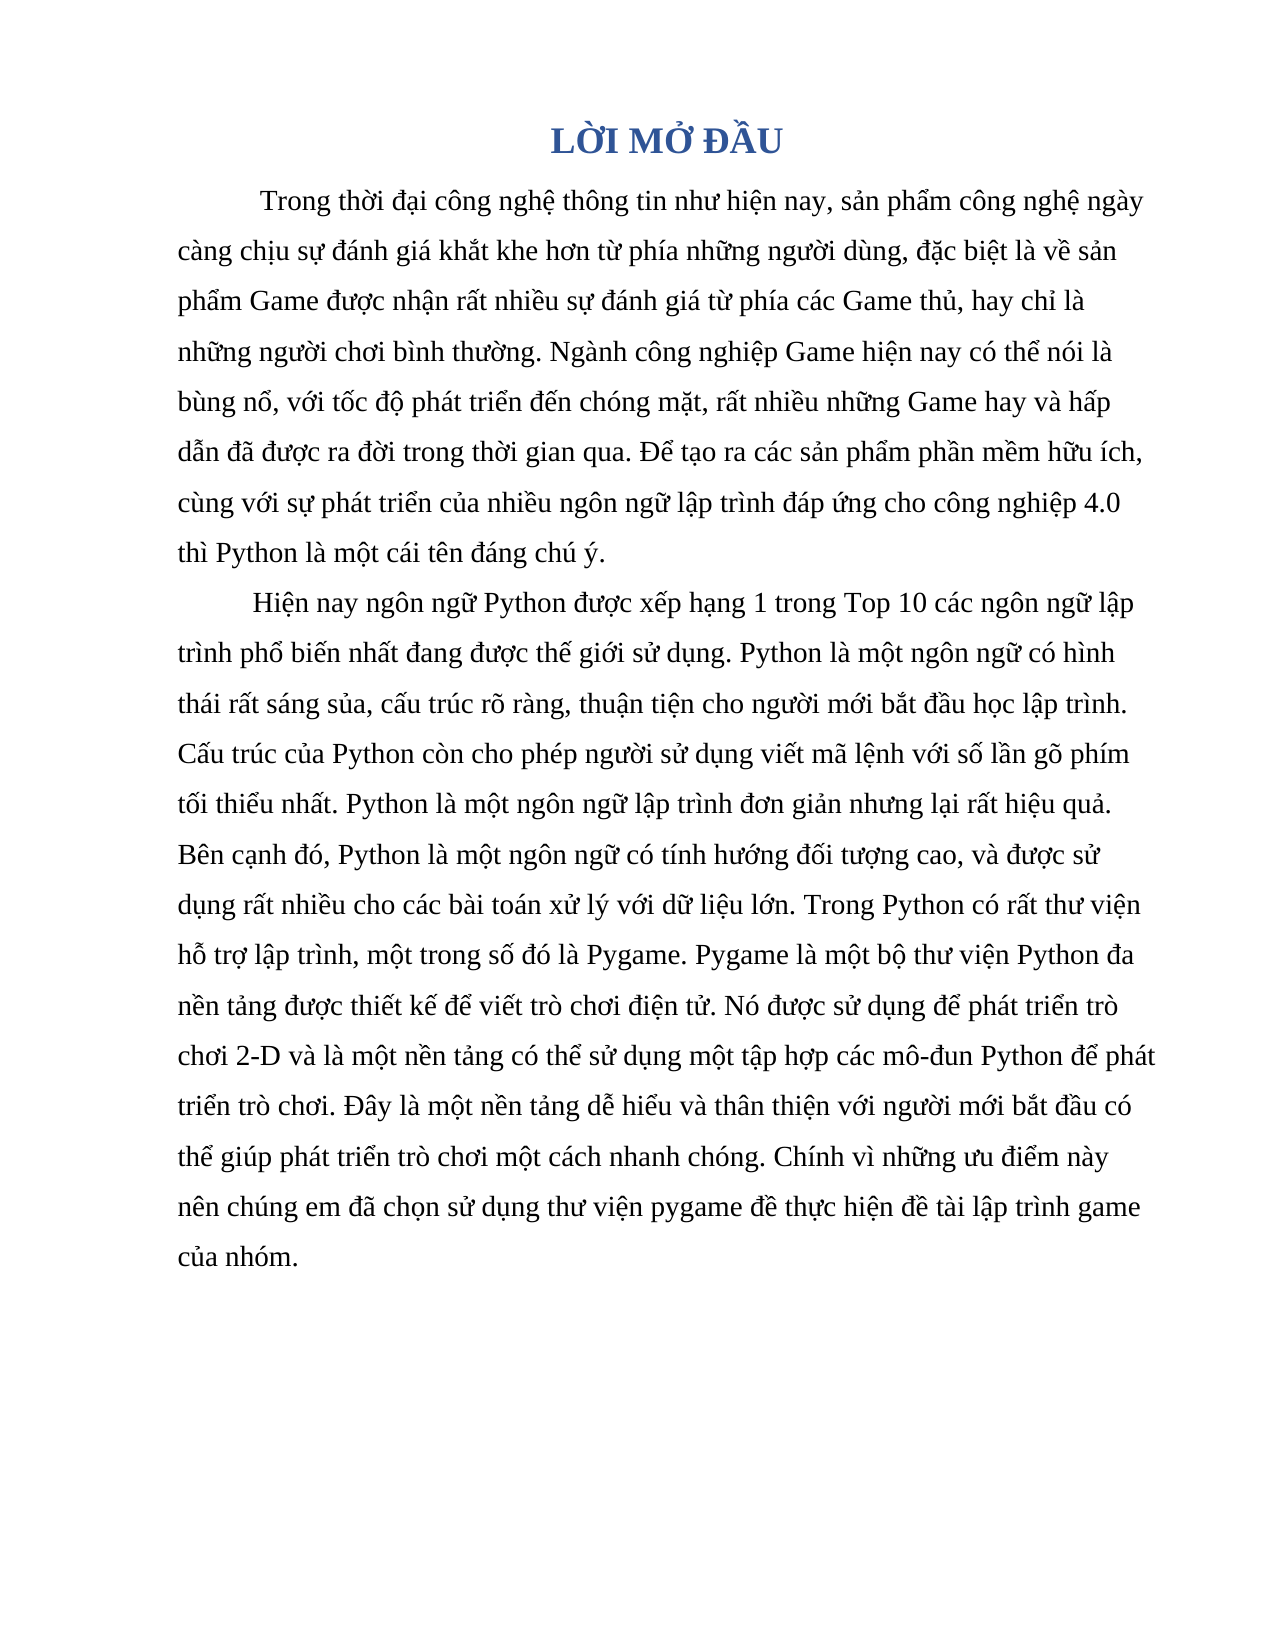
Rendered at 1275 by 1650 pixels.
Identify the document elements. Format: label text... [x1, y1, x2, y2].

subtitle LỜI MỞ ĐẦU [177, 118, 1157, 161]
text Trong thời đại công nghệ thông tin như hiện nay, sản phẩm công nghệ ngày càng chịu sự đánh giá khắt khe hơn từ phía những người dùng, đặc biệt là về sản phẩm Game được nhận rất nhiều sự đánh giá từ phía các Game thủ, hay chỉ là những người chơi bình thường. Ngành công nghiệp Game hiện nay có thể nói là bùng nổ, với tốc độ phát triển đến chóng mặt, rất nhiều những Game hay và hấp dẫn đã được ra đời trong thời gian qua. Để tạo ra các sản phẩm phần mềm hữu ích, cùng với sự phát triển của nhiều ngôn ngữ lập trình đáp ứng cho công nghiệp 4.0 thì Python là một cái tên đáng chú ý. [177, 183, 1157, 568]
text Hiện nay ngôn ngữ Python được xếp hạng 1 trong Top 10 các ngôn ngữ lập trình phổ biến nhất đang được thế giới sử dụng. Python là một ngôn ngữ có hình thái rất sáng sủa, cấu trúc rõ ràng, thuận tiện cho người mới bắt đầu học lập trình. Cấu trúc của Python còn cho phép người sử dụng viết mã lệnh với số lần gõ phím tối thiểu nhất. Python là một ngôn ngữ lập trình đơn giản nhưng lại rất hiệu quả. Bên cạnh đó, Python là một ngôn ngữ có tính hướng đối tượng cao, và được sử dụng rất nhiều cho các bài toán xử lý với dữ liệu lớn. Trong Python có rất thư viện hỗ trợ lập trình, một trong số đó là Pygame. Pygame là một bộ thư viện Python đa nền tảng được thiết kế để viết trò chơi điện tử. Nó được sử dụng để phát triển trò chơi 2-D và là một nền tảng có thể sử dụng một tập hợp các mô-đun Python để phát triển trò chơi. Đây là một nền tảng dễ hiểu và thân thiện với người mới bắt đầu có thể giúp phát triển trò chơi một cách nhanh chóng. Chính vì những ưu điểm này nên chúng em đã chọn sử dụng thư viện pygame đề thực hiện đề tài lập trình game của nhóm. [177, 585, 1157, 1273]
